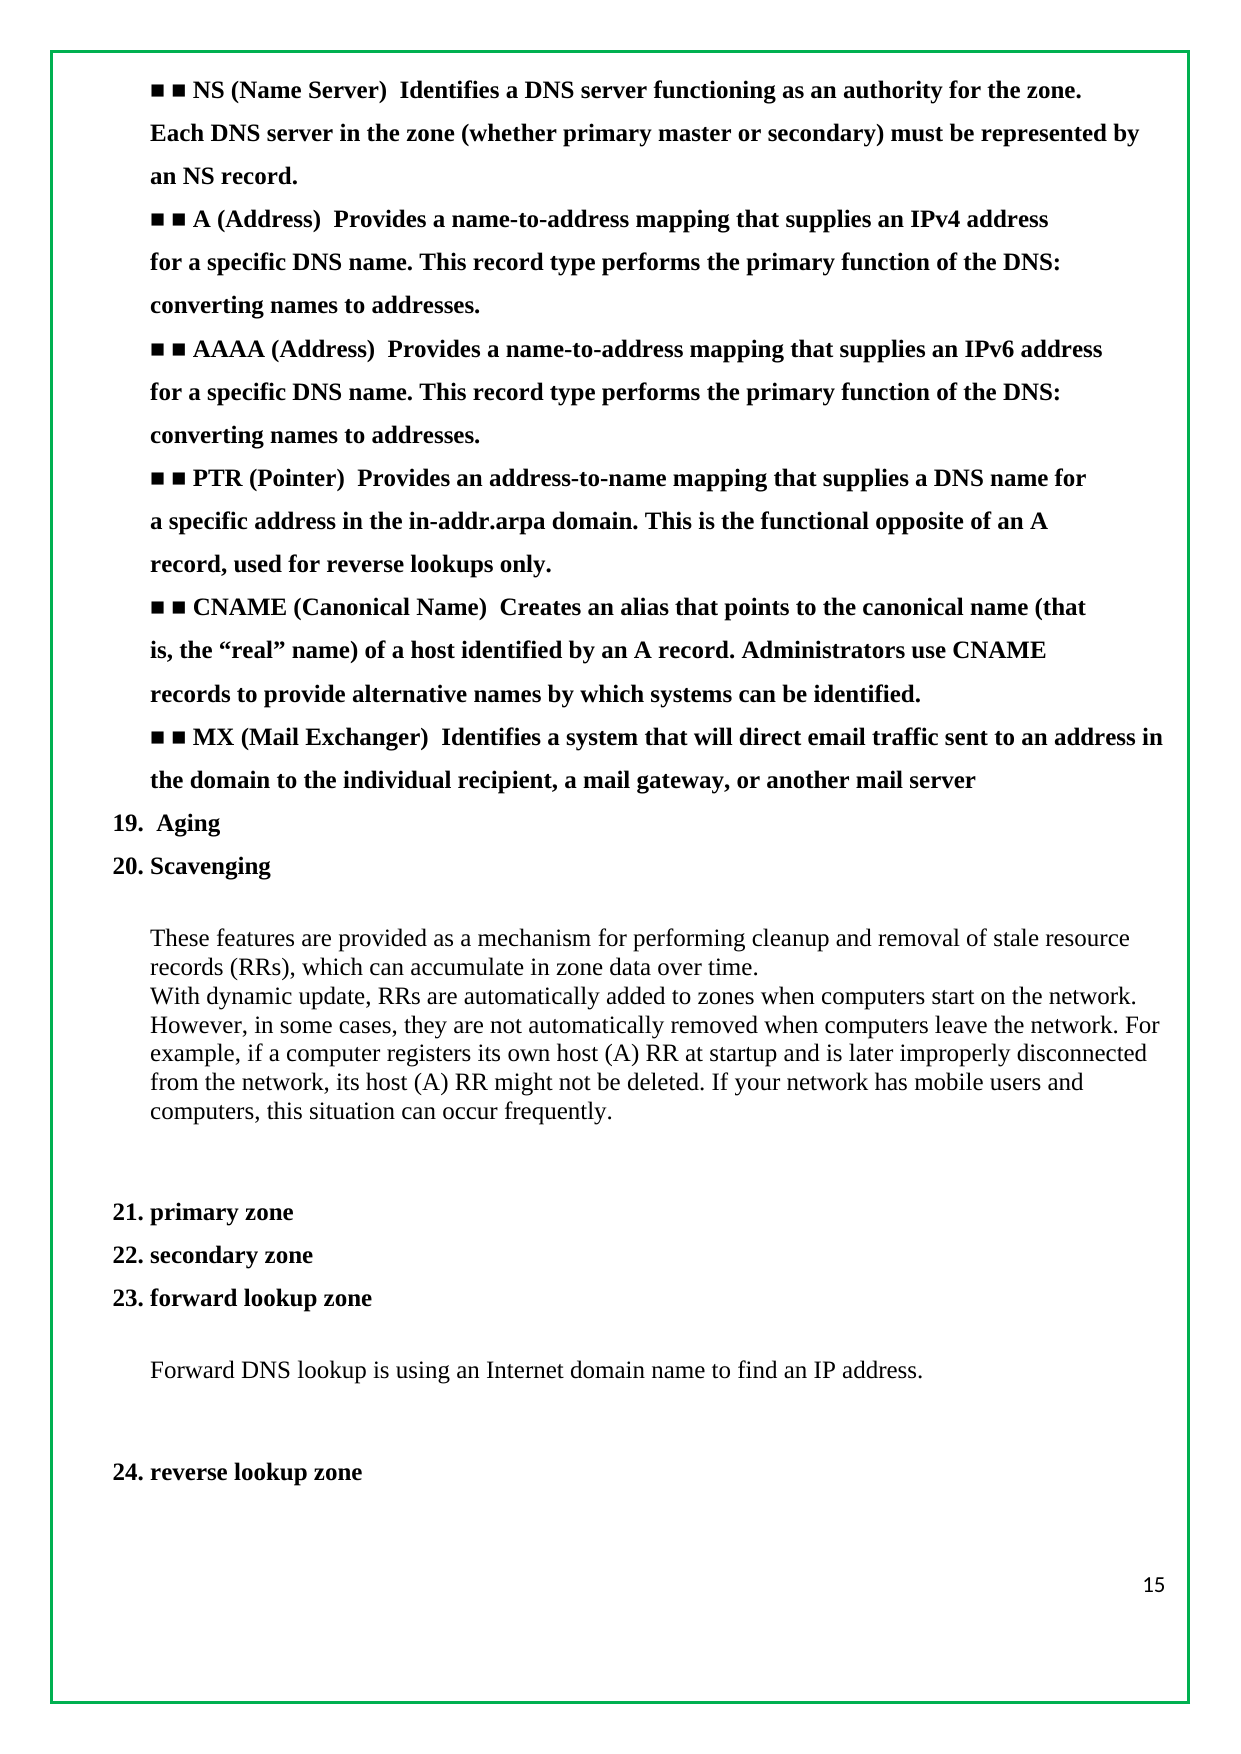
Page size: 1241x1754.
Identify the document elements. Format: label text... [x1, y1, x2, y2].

list ■ ■ A (Address) Provides a name-to-address mapping that supplies an IPv4 address [150, 204, 1165, 233]
text These features are provided as a mechanism for performing cleanup and removal of stale resource records (RRs), which can accumulate in zone data over time. [150, 923, 1165, 981]
list ■ ■ CNAME (Canonical Name) Creates an alias that points to the canonical name (that [150, 592, 1165, 621]
list records to provide alternative names by which systems can be identified. [150, 679, 1165, 707]
list for a specific DNS name. This record type performs the primary function of the DNS: [150, 377, 1165, 406]
list primary zone [112, 1197, 1165, 1226]
text With dynamic update, RRs are automatically added to zones when computers start on the network. However, in some cases, they are not automatically removed when computers leave the network. For example, if a computer registers its own host (A) RR at startup and is later improperly disconnected from the network, its host (A) RR might not be deleted. If your network has mobile users and computers, this situation can occur frequently. [150, 981, 1165, 1125]
list ■ ■ MX (Mail Exchanger) Identifies a system that will direct email traffic sent to an address in the domain to the individual recipient, a mail gateway, or another mail server [150, 722, 1165, 794]
list converting names to addresses. [150, 291, 1165, 319]
list for a specific DNS name. This record type performs the primary function of the DNS: [150, 247, 1165, 276]
list reverse lookup zone [112, 1457, 1165, 1485]
list forward lookup zone [112, 1283, 1165, 1312]
list Each DNS server in the zone (whether primary master or secondary) must be represented by an NS record. [150, 118, 1165, 190]
list converting names to addresses. [150, 420, 1165, 449]
list Scavenging [112, 851, 1165, 880]
list ■ ■ PTR (Pointer) Provides an address-to-name mapping that supplies a DNS name for [150, 463, 1165, 492]
list secondary zone [112, 1240, 1165, 1269]
subtitle Forward DNS lookup is using an Internet domain name to find an IP address. [150, 1356, 1165, 1384]
list is, the “real” name) of a host identified by an A record. Administrators use CNAME [150, 636, 1165, 664]
list a specific address in the in-addr.arpa domain. This is the functional opposite of an A [150, 506, 1165, 535]
list record, used for reverse lookups only. [150, 549, 1165, 578]
list Aging [112, 808, 1165, 837]
list ■ ■ AAAA (Address) Provides a name-to-address mapping that supplies an IPv6 address [150, 334, 1165, 362]
list ■ ■ NS (Name Server) Identifies a DNS server functioning as an authority for the zone. [150, 75, 1165, 104]
